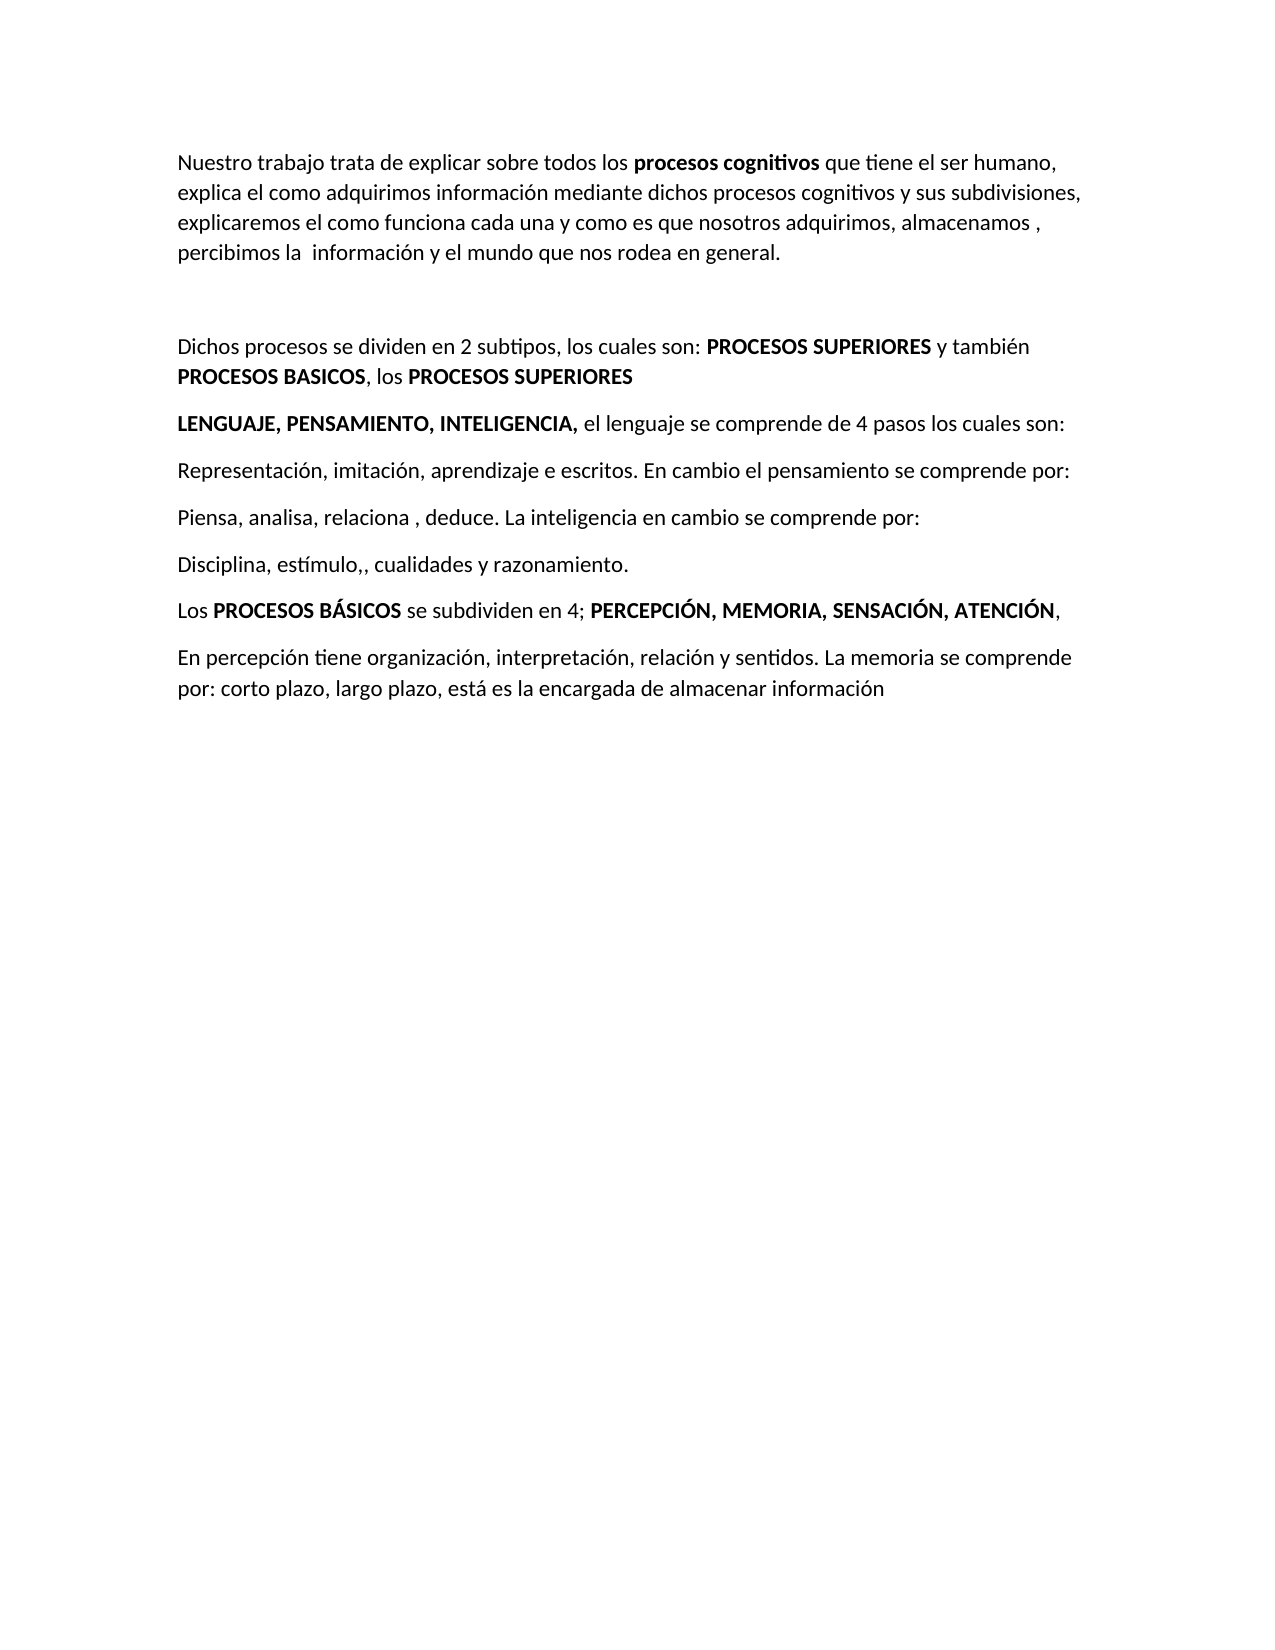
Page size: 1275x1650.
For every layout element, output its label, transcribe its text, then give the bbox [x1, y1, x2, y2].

text Piensa, analisa, relaciona , deduce. La inteligencia en cambio se comprende por: [177, 503, 1098, 531]
text LENGUAJE, PENSAMIENTO, INTELIGENCIA, el lenguaje se comprende de 4 pasos los cuales son: [177, 409, 1098, 437]
text Nuestro trabajo trata de explicar sobre todos los procesos cognitivos que tiene el ser humano, explica el como adquirimos información mediante dichos procesos cognitivos y sus subdivisiones, explicaremos el como funciona cada una y como es que nosotros adquirimos, almacenamos , percibimos la información y el mundo que nos rodea en general. [177, 148, 1098, 266]
text Dichos procesos se dividen en 2 subtipos, los cuales son: PROCESOS SUPERIORES y también PROCESOS BASICOS, los PROCESOS SUPERIORES [177, 332, 1098, 390]
text Representación, imitación, aprendizaje e escritos. En cambio el pensamiento se comprende por: [177, 456, 1098, 484]
text En percepción tiene organización, interpretación, relación y sentidos. La memoria se comprende por: corto plazo, largo plazo, está es la encargada de almacenar información [177, 643, 1098, 702]
text Disciplina, estímulo,, cualidades y razonamiento. [177, 550, 1098, 578]
text Los PROCESOS BÁSICOS se subdividen en 4; PERCEPCIÓN, MEMORIA, SENSACIÓN, ATENCIÓN, [177, 597, 1098, 624]
